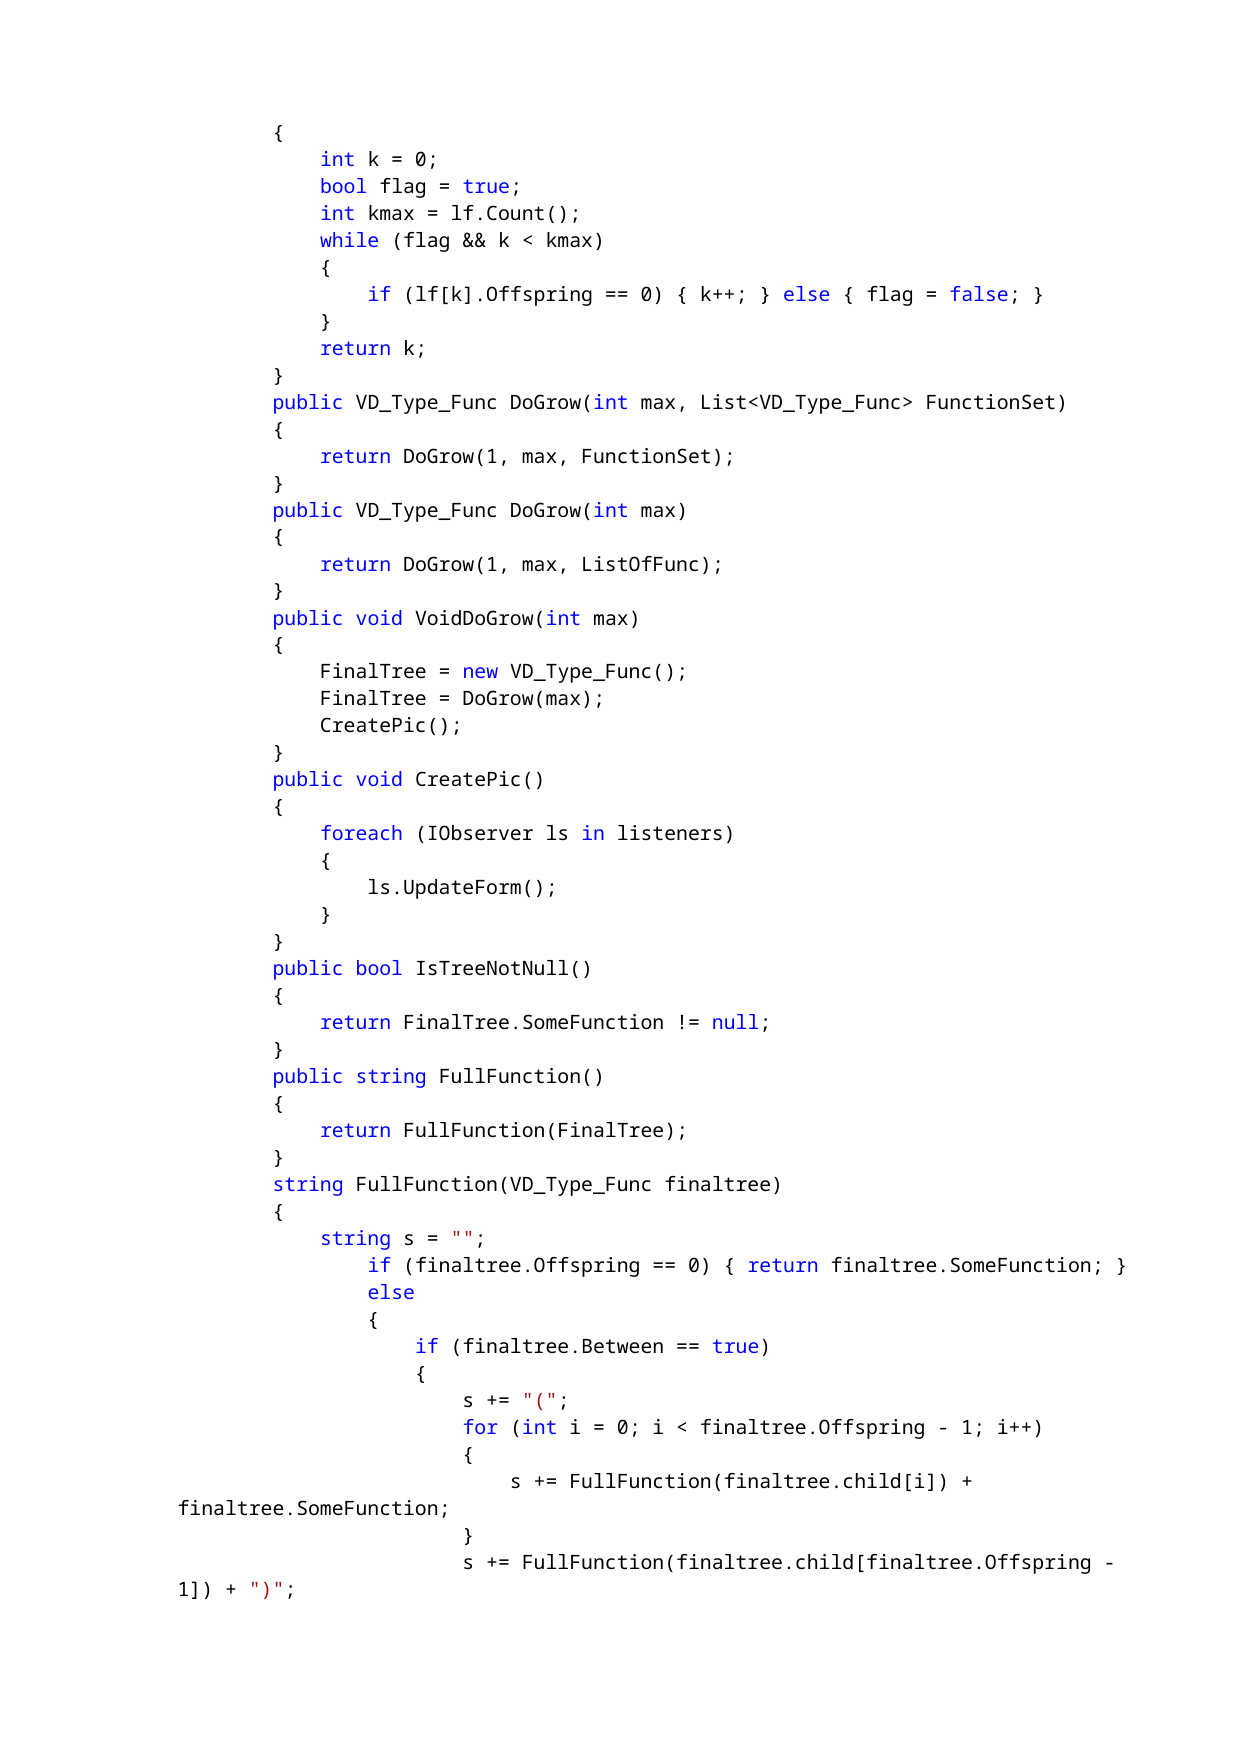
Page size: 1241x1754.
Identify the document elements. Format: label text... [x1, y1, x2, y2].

text int kmax = lf.Count(); [177, 199, 1152, 226]
text } [177, 927, 1152, 954]
text } [177, 901, 1152, 927]
text string s = ""; [177, 1224, 1152, 1251]
text public VD_Type_Func DoGrow(int max, List<VD_Type_Func> FunctionSet) [177, 388, 1152, 415]
text s += FullFunction(finaltree.child[i]) + finaltree.SomeFunction; [177, 1467, 1152, 1521]
text string FullFunction(VD_Type_Func finaltree) [177, 1170, 1152, 1197]
text public void CreatePic() [177, 766, 1152, 793]
text return DoGrow(1, max, ListOfFunc); [177, 550, 1152, 577]
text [177, 1413, 1152, 1440]
text return FinalTree.SomeFunction != null; [177, 1008, 1152, 1035]
text bool flag = true; [177, 172, 1152, 199]
text ls.UpdateForm(); [177, 873, 1152, 901]
text { [177, 1089, 1152, 1116]
text { [177, 1305, 1152, 1332]
text public VD_Type_Func DoGrow(int max) [177, 496, 1152, 523]
text { [177, 415, 1152, 442]
text FinalTree = DoGrow(max); [177, 685, 1152, 712]
text { [177, 793, 1152, 819]
text s += FullFunction(finaltree.child[finaltree.Offspring - 1]) + ")"; [177, 1548, 1152, 1602]
text } [177, 361, 1152, 388]
text { [177, 1359, 1152, 1386]
text { [177, 1440, 1152, 1467]
text if (finaltree.Between == true) [177, 1332, 1152, 1359]
text if (lf[k].Offspring == 0) { k++; } else { flag = false; } [177, 280, 1152, 307]
text FinalTree = new VD_Type_Func(); [177, 658, 1152, 685]
text else [177, 1278, 1152, 1305]
text while (flag && k < kmax) [177, 226, 1152, 253]
text return DoGrow(1, max, FunctionSet); [177, 442, 1152, 469]
text return FullFunction(FinalTree); [177, 1116, 1152, 1143]
text { [177, 523, 1152, 550]
text { [177, 1197, 1152, 1224]
text } [177, 307, 1152, 334]
text } [177, 1035, 1152, 1062]
text { [177, 253, 1152, 280]
text public string FullFunction() [177, 1062, 1152, 1089]
text foreach (IObserver ls in listeners) [177, 819, 1152, 847]
text CreatePic(); [177, 712, 1152, 739]
text public void VoidDoGrow(int max) [177, 604, 1152, 631]
text { [177, 847, 1152, 873]
text } [177, 1143, 1152, 1170]
text if (finaltree.Offspring == 0) { return finaltree.SomeFunction; } [177, 1251, 1152, 1278]
text } [177, 739, 1152, 766]
text { [177, 981, 1152, 1008]
text { [177, 631, 1152, 658]
text public bool IsTreeNotNull() [177, 954, 1152, 981]
text } [177, 577, 1152, 604]
text { [177, 118, 1152, 145]
text return k; [177, 334, 1152, 361]
text s += "("; [177, 1386, 1152, 1413]
text int k = 0; [177, 145, 1152, 172]
text } [177, 1521, 1152, 1548]
text } [177, 469, 1152, 496]
